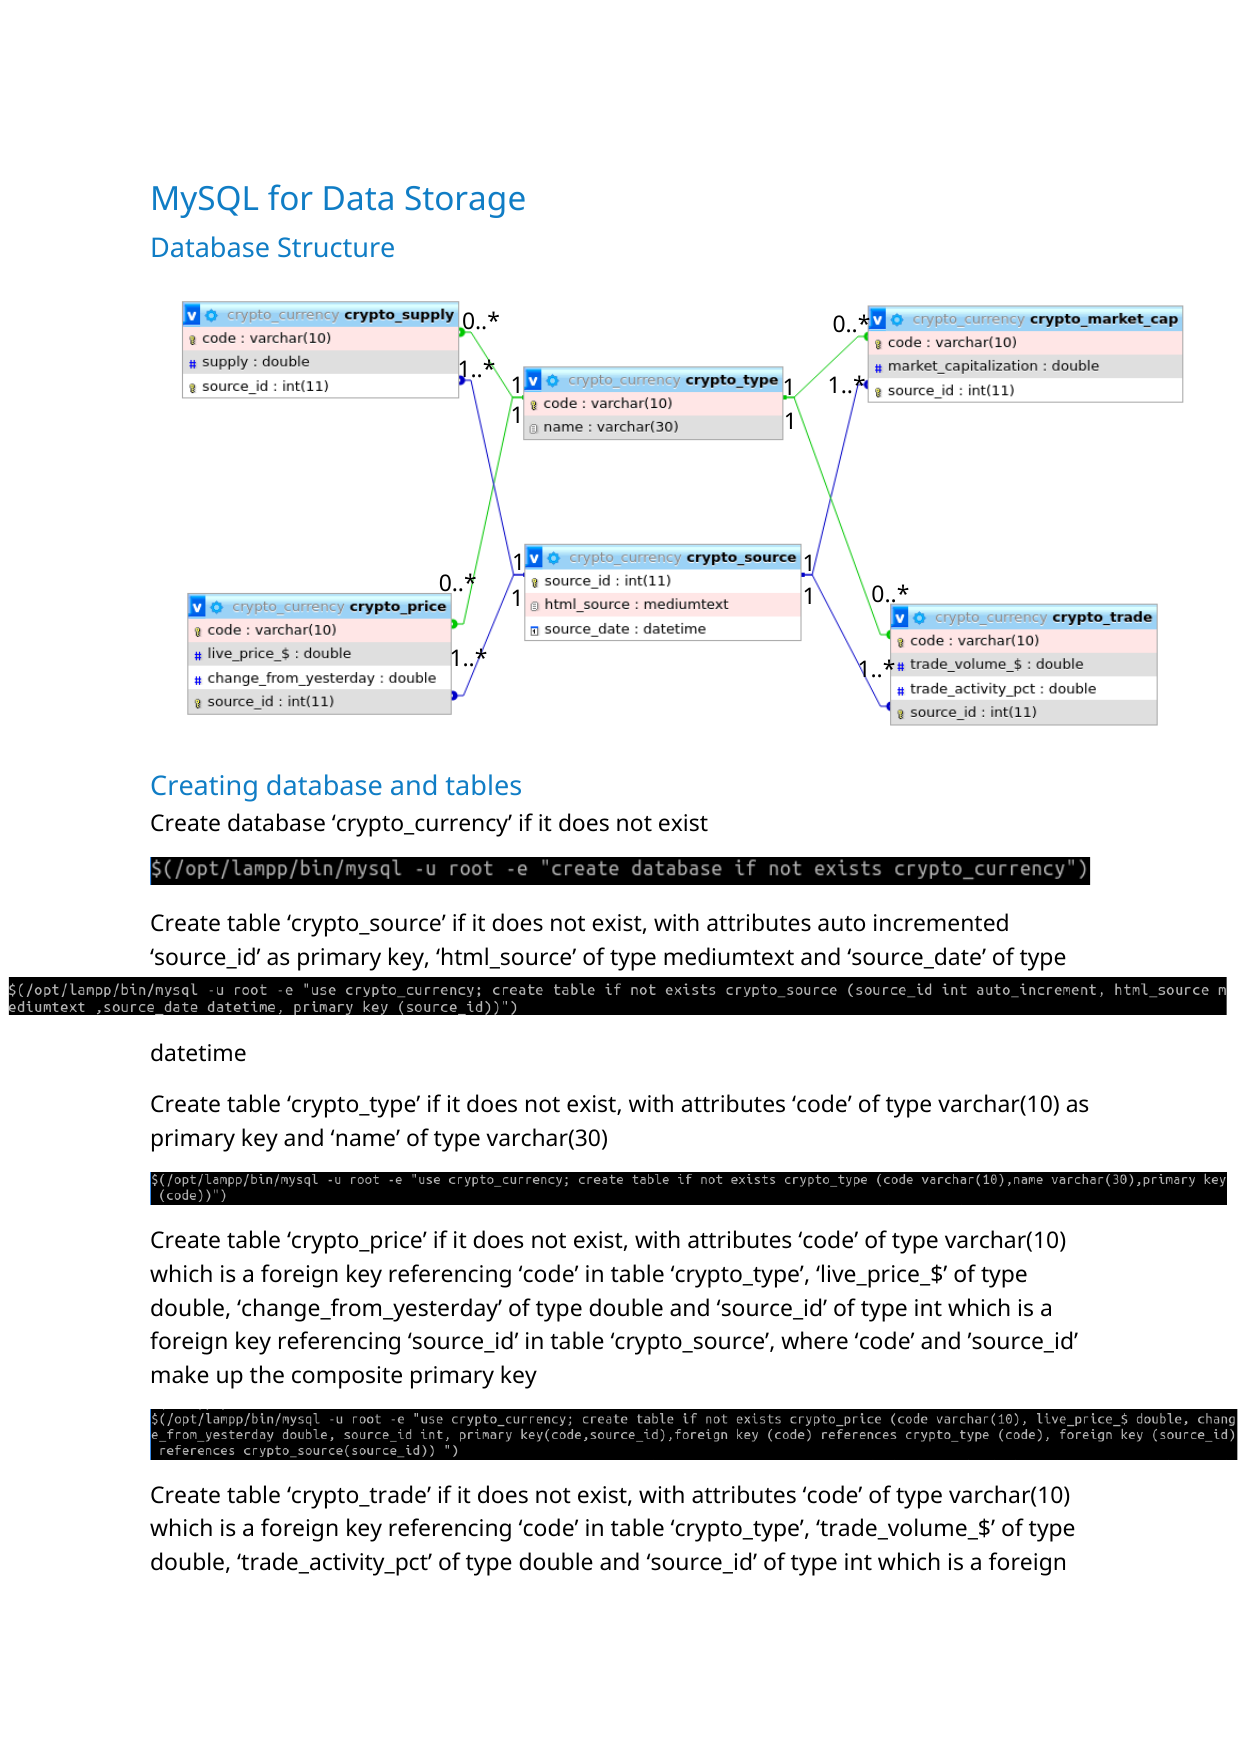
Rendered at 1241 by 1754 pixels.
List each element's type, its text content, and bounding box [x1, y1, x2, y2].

subtitle Creating database and tables [150, 767, 1090, 804]
picture [150, 1172, 1227, 1205]
text Create table ‘crypto_price’ if it does not exist, with attributes ‘code’ of type varchar(10) which is a foreign key referencing ‘code’ in table ‘crypto_type’, ‘live_price_$’ of type double, ‘change_from_yesterday’ of type double and ‘source_id’ of type int which is a foreign key referencing ‘source_id’ in table ‘crypto_source’, where ‘code’ and ’source_id’ make up the composite primary key [150, 1224, 1090, 1390]
text Create table ‘crypto_source’ if it does not exist, with attributes auto incremented ‘source_id’ as primary key, ‘html_source’ of type mediumtext and ‘source_date’ of type datetime [150, 1015, 1090, 1069]
text Create table ‘crypto_type’ if it does not exist, with attributes ‘code’ of type varchar(10) as primary key and ‘name’ of type varchar(30) [150, 1088, 1090, 1153]
subtitle MySQL for Data Storage [150, 175, 1090, 220]
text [150, 1478, 1090, 1577]
text Create database ‘crypto_currency’ if it does not exist [150, 807, 1090, 838]
picture [150, 267, 1210, 748]
picture [150, 857, 1091, 885]
picture [7, 977, 1226, 1015]
subtitle Database Structure [150, 228, 1090, 265]
text Create table ‘crypto_source’ if it does not exist, with attributes auto incremented ‘source_id’ as primary key, ‘html_source’ of type mediumtext and ‘source_date’ of type datetime [150, 907, 1090, 977]
picture [150, 1409, 1238, 1460]
